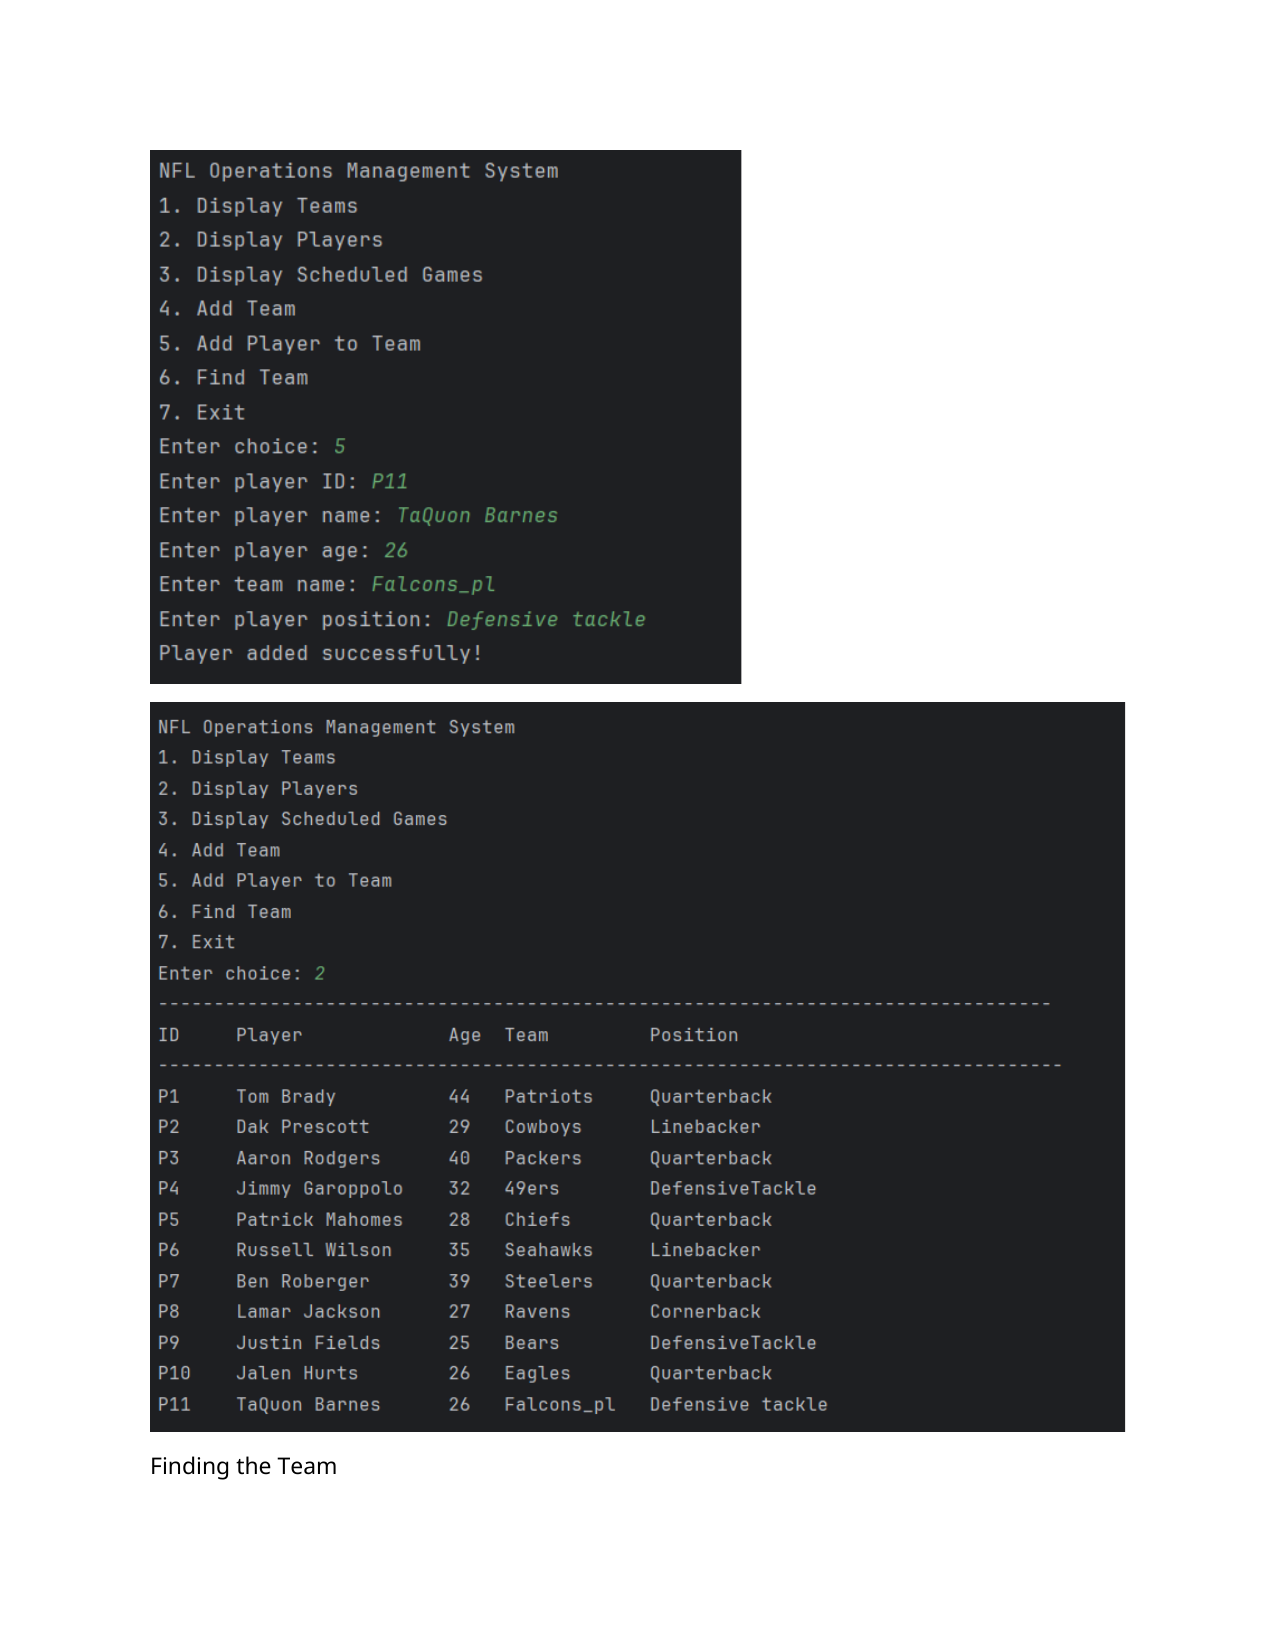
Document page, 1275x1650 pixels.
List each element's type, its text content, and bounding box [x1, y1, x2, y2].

text Finding the Team [150, 1450, 1125, 1482]
picture [150, 702, 1125, 1432]
picture [150, 150, 742, 684]
